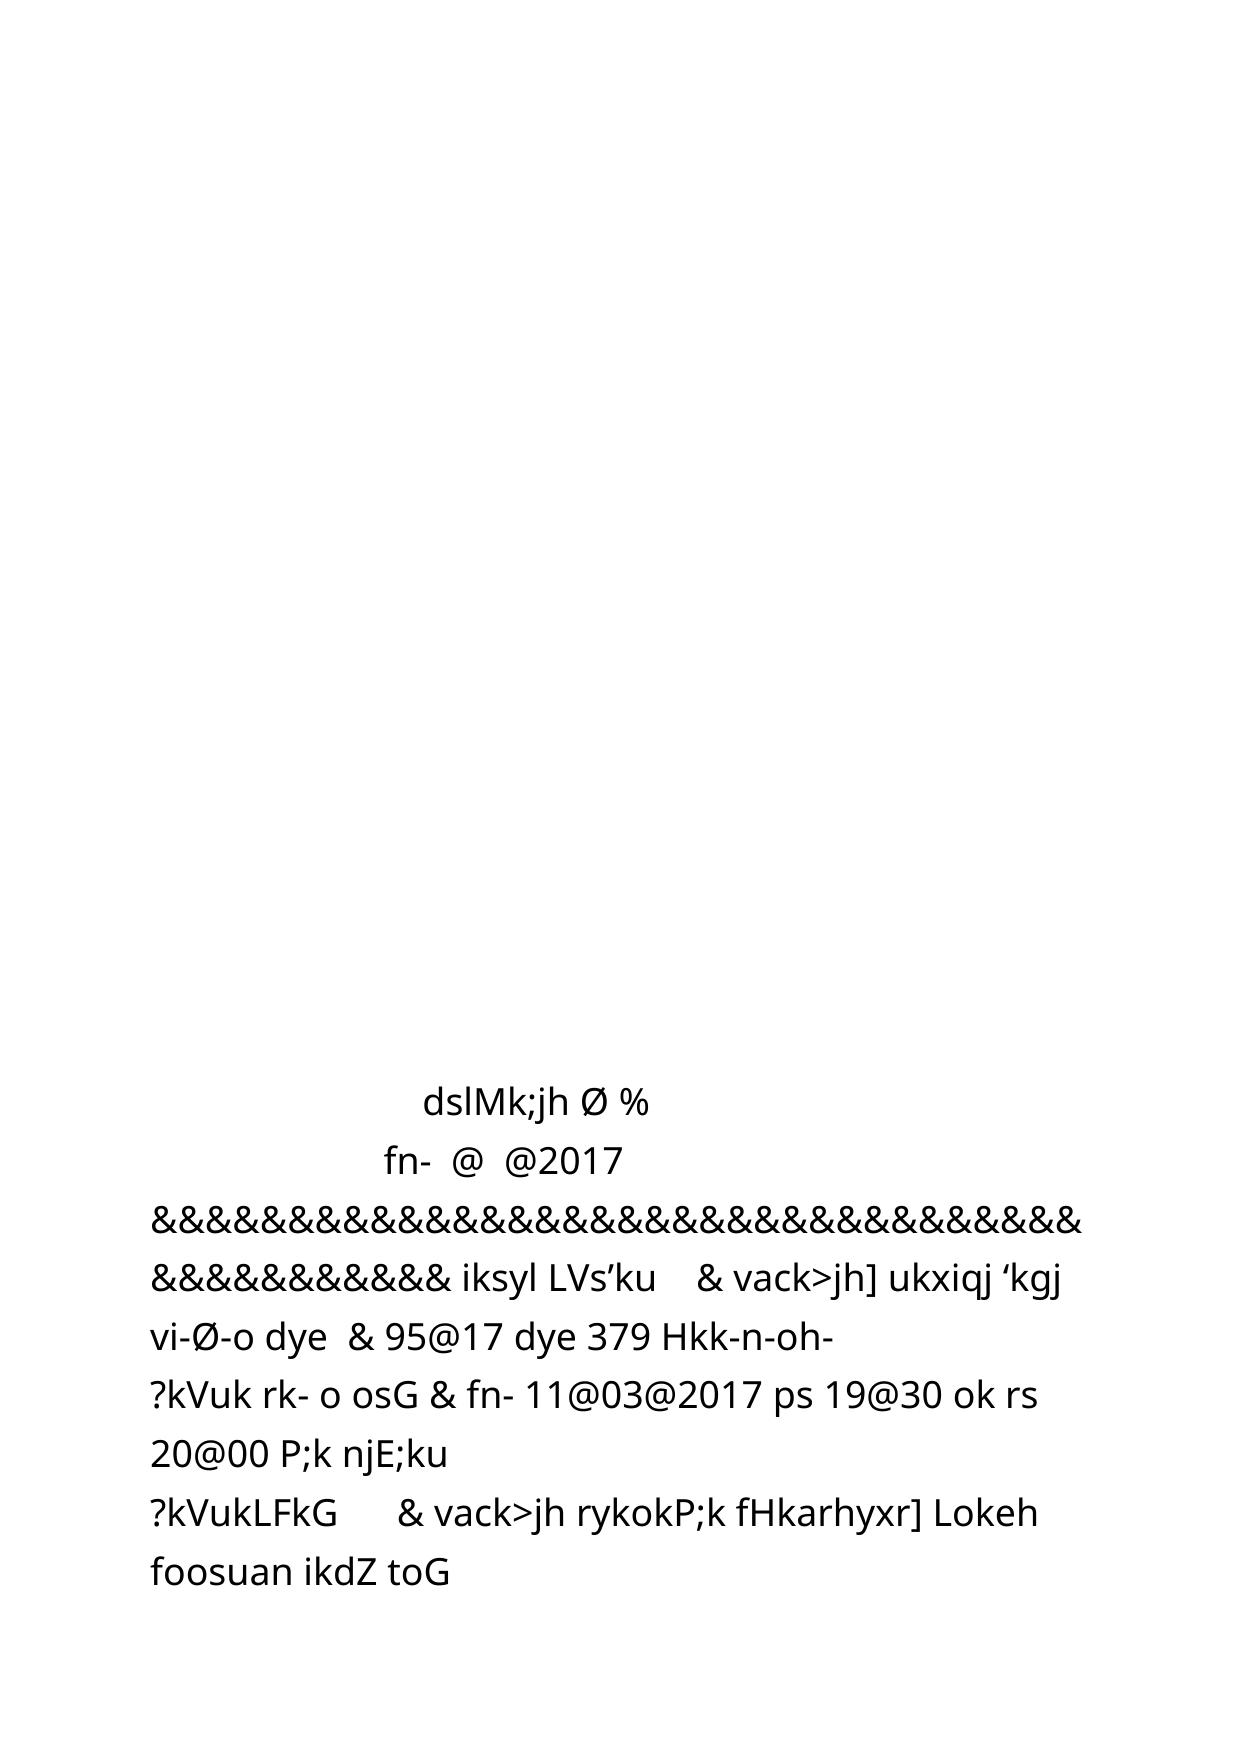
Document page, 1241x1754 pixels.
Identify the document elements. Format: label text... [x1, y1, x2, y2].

text dslMk;jh Ø % [150, 1076, 1090, 1127]
text fn- @ @2017 [150, 1134, 1090, 1185]
text ?kVukLFkG & vack>jh rykokP;k fHkarhyxr] Lokeh foosuan ikdZ toG [150, 1486, 1090, 1596]
text &&&&&&&&&&&&&&&&&&&&&&&&&&&&&&&&&&&&&&&&&&&&& iksyl LVs’ku & vack>jh] ukxiqj ‘kgj [150, 1193, 1090, 1303]
text ?kVuk rk- o osG & fn- 11@03@2017 ps 19@30 ok rs 20@00 P;k njE;ku [150, 1369, 1090, 1478]
text vi-Ø-o dye & 95@17 dye 379 Hkk-n-oh- [150, 1310, 1090, 1361]
